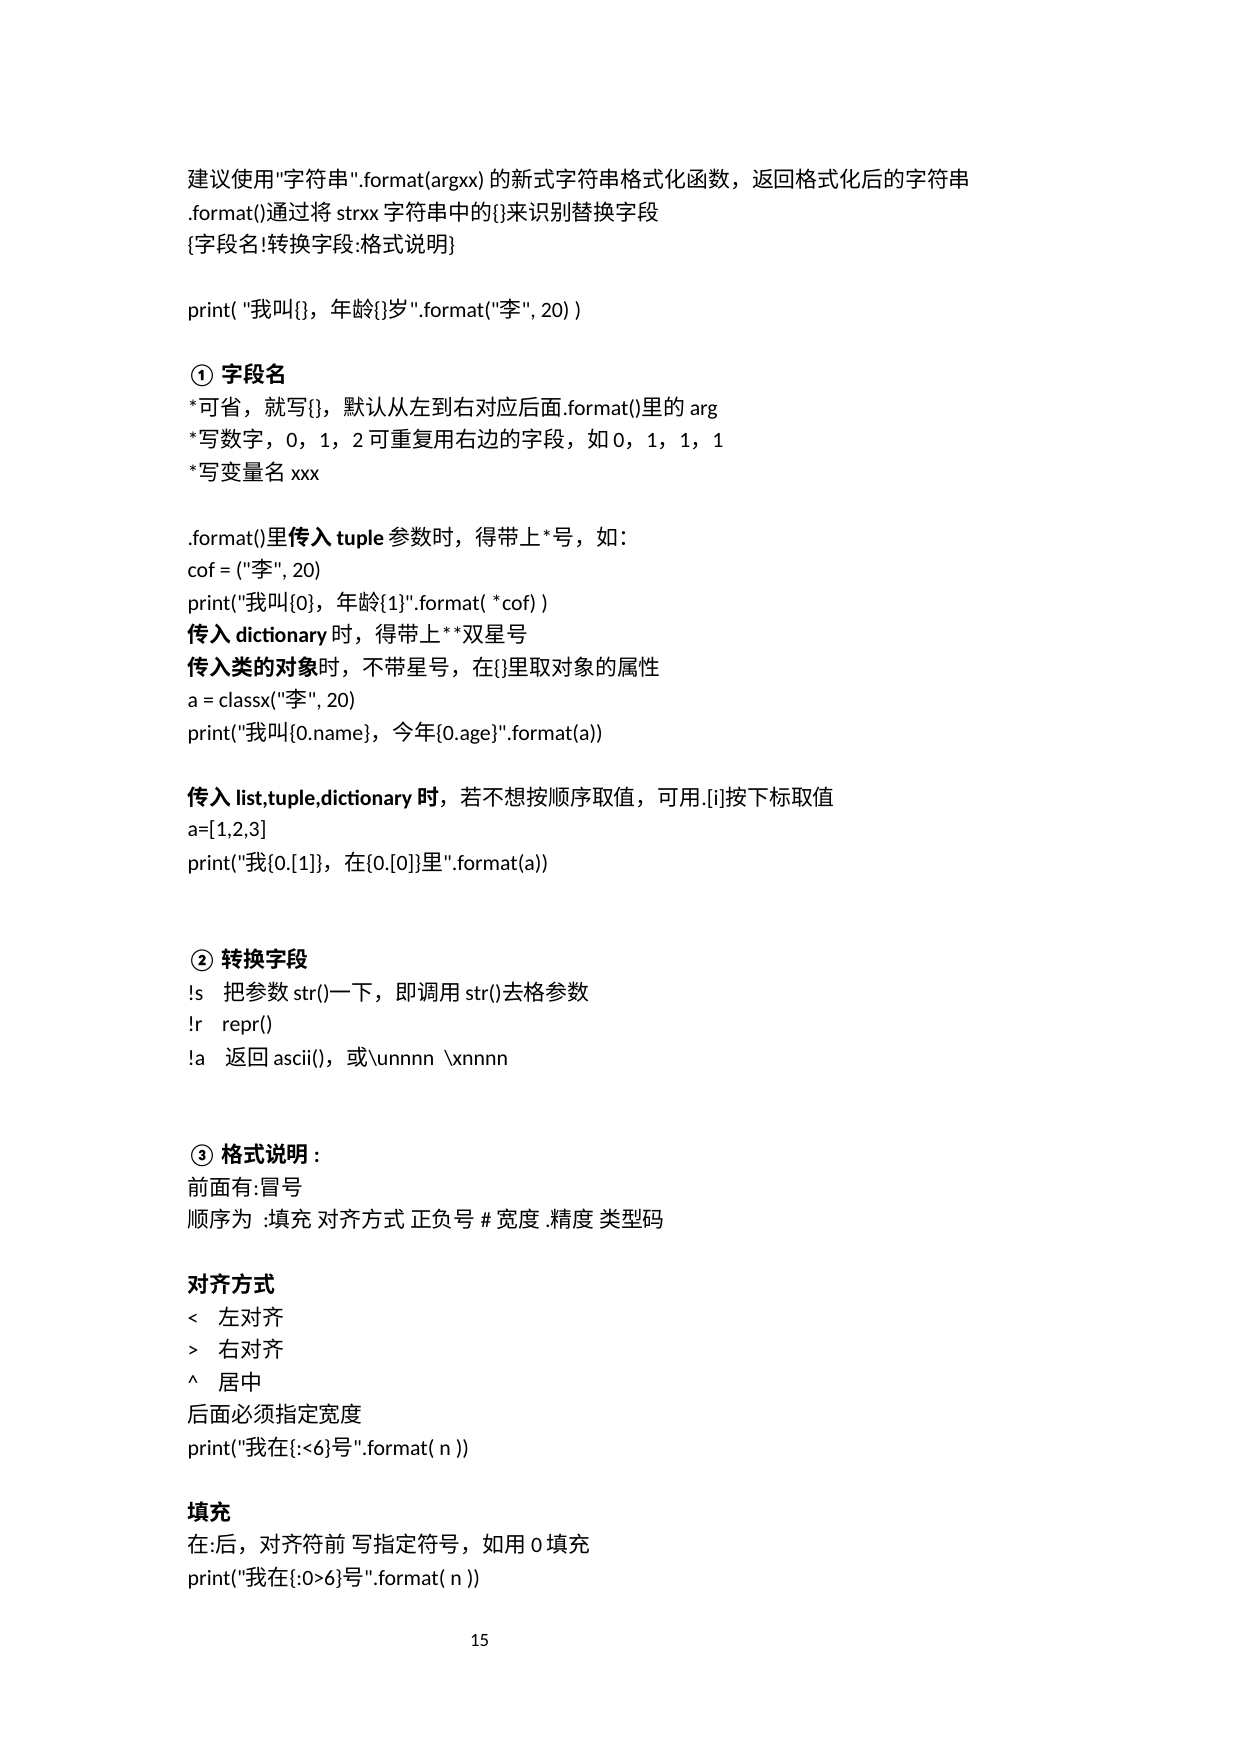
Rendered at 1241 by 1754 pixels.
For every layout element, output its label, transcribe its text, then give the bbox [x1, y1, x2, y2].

text !r repr() [187, 1007, 1053, 1039]
text a=[1,2,3] [187, 812, 1053, 844]
text print("我{0.[1]}，在{0.[0]}里".format(a)) [187, 844, 1053, 877]
text print("我在{:<6}号".format( n )) [187, 1429, 1053, 1462]
text *可省，就写{}，默认从左到右对应后面.format()里的arg [187, 389, 1053, 422]
text 前面有:冒号 [187, 1169, 1053, 1202]
text cof = ("李", 20) [187, 552, 1053, 584]
text *写数字，0，1，2 可重复用右边的字段，如0，1，1，1 [187, 422, 1053, 454]
text ③格式说明 : [187, 1137, 1053, 1169]
text 后面必须指定宽度 [187, 1397, 1053, 1429]
text 对齐方式 [187, 1267, 1053, 1299]
text 填充 [187, 1494, 1053, 1527]
text .format()里传入tuple参数时，得带上*号，如： [187, 519, 1053, 552]
text 建议使用"字符串".format(argxx) 的新式字符串格式化函数，返回格式化后的字符串 [187, 162, 1053, 194]
text .format()通过将strxx字符串中的{}来识别替换字段 [187, 194, 1053, 227]
text *写变量名 xxx [187, 454, 1053, 487]
text ②转换字段 [187, 942, 1053, 974]
text 顺序为 :填充 对齐方式 正负号 # 宽度 .精度 类型码 [187, 1202, 1053, 1234]
text print("我叫{0}，年龄{1}".format( *cof) ) [187, 584, 1053, 617]
text {字段名!转换字段:格式说明} [187, 227, 1053, 259]
text > 右对齐 [187, 1332, 1053, 1364]
text 传入list,tuple,dictionary时，若不想按顺序取值，可用.[i]按下标取值 [187, 779, 1053, 812]
text a = classx("李", 20) [187, 682, 1053, 714]
text print("我叫{0.name}，今年{0.age}".format(a)) [187, 714, 1053, 747]
text !s 把参数str()一下，即调用str()去格参数 [187, 974, 1053, 1007]
text < 左对齐 [187, 1299, 1053, 1332]
text 传入dictionary时，得带上**双星号 [187, 617, 1053, 649]
text 在:后，对齐符前 写指定符号，如用0填充 [187, 1527, 1053, 1559]
text ①字段名 [187, 357, 1053, 389]
text 传入类的对象时，不带星号，在{}里取对象的属性 [187, 649, 1053, 682]
text ^ 居中 [187, 1364, 1053, 1397]
text print("我在{:0>6}号".format( n )) [187, 1559, 1053, 1592]
text !a 返回ascii()，或\unnnn \xnnnn [187, 1039, 1053, 1072]
text print( "我叫{}，年龄{}岁".format("李", 20) ) [187, 292, 1053, 324]
